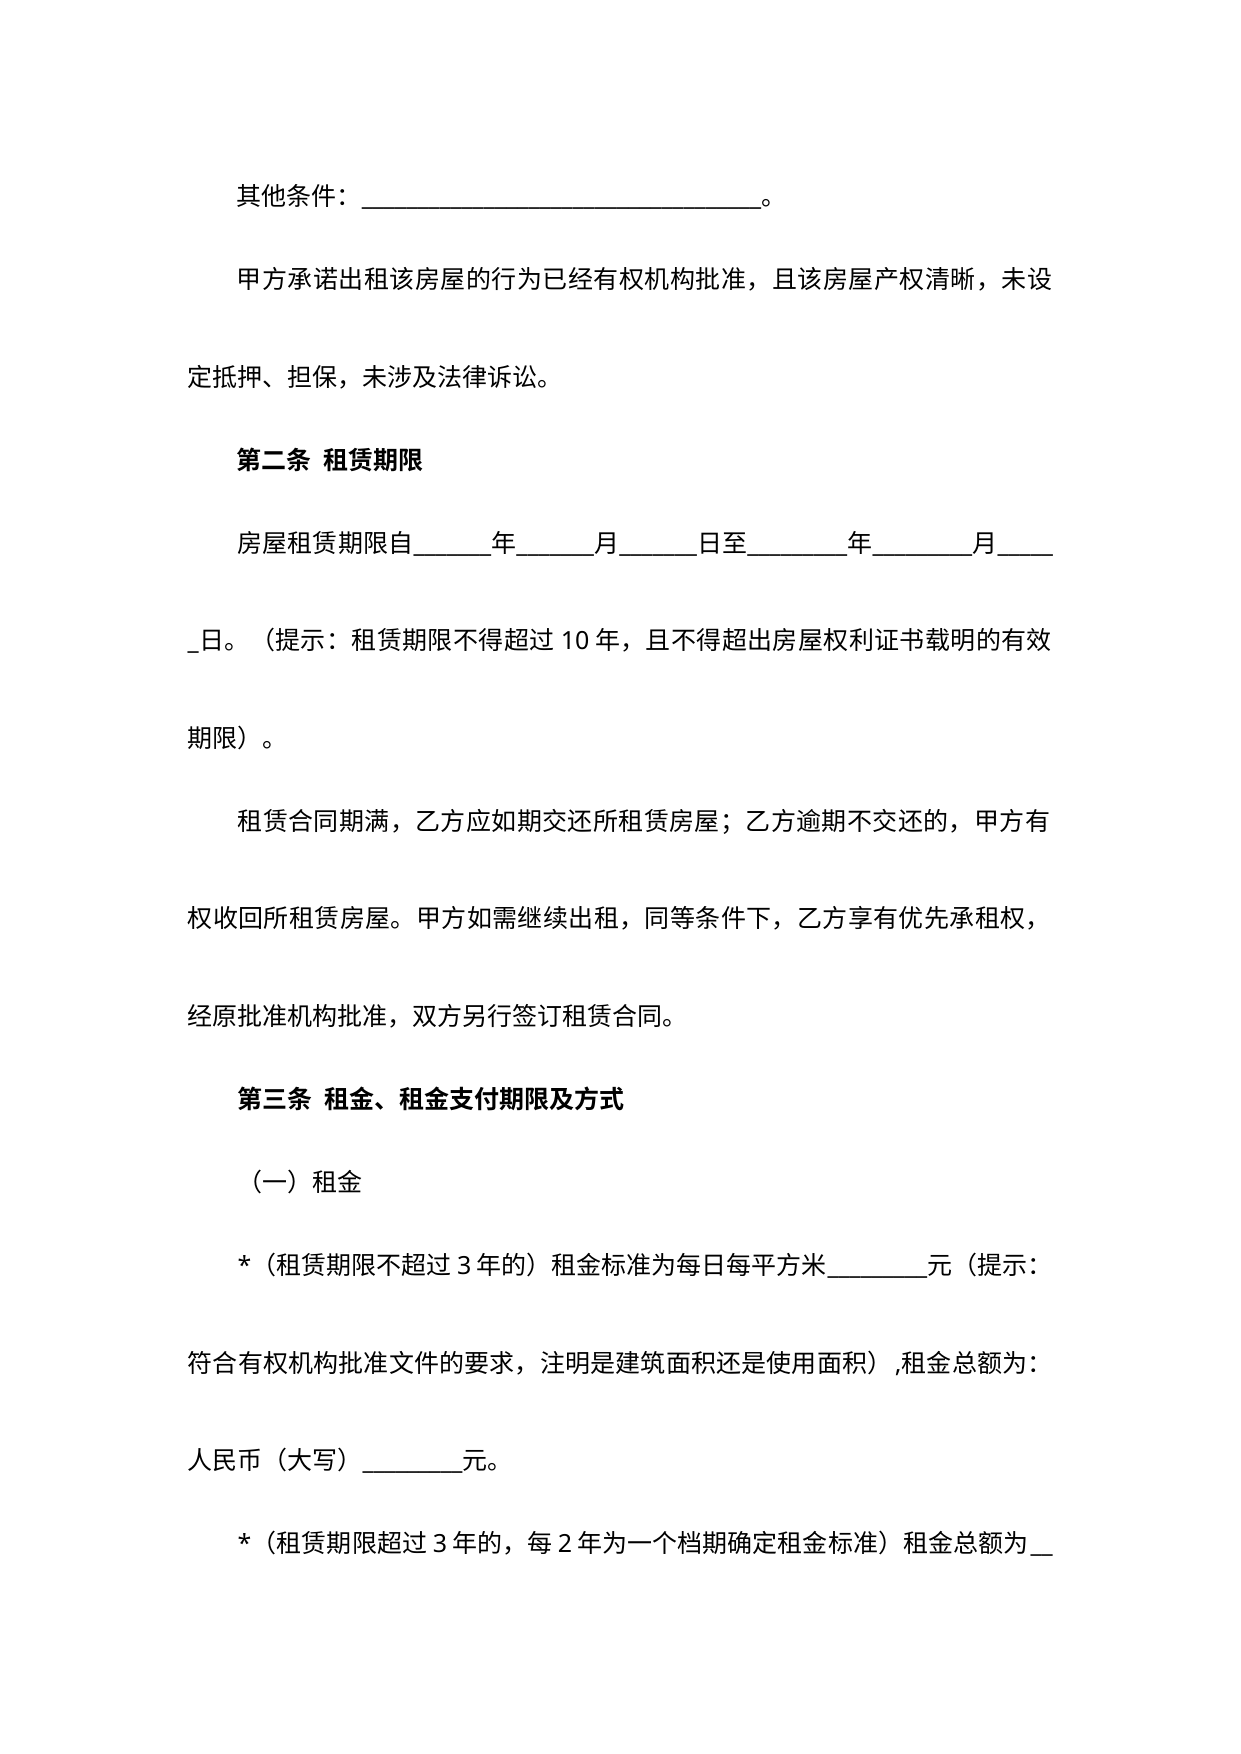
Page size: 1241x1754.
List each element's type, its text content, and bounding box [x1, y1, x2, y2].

text 第三条 租金、租金支付期限及方式 [187, 1065, 1053, 1130]
text 甲方承诺出租该房屋的行为已经有权机构批准，且该房屋产权清晰，未设定抵押、担保，未涉及法律诉讼。 [187, 245, 1053, 408]
text 房屋租赁期限自_______年_______月_______日至_________年_________月______日。（提示：租赁期限不得超过10年，且不得超出房屋权利证书载明的有效期限）。 [187, 509, 1053, 769]
text 其他条件：____________________________________。 [187, 162, 1053, 227]
text 租赁合同期满，乙方应如期交还所租赁房屋；乙方逾期不交还的，甲方有权收回所租赁房屋。甲方如需继续出租，同等条件下，乙方享有优先承租权，经原批准机构批准，双方另行签订租赁合同。 [187, 787, 1053, 1047]
text *（租赁期限不超过3年的）租金标准为每日每平方米_________元（提示：符合有权机构批准文件的要求，注明是建筑面积还是使用面积）,租金总额为：人民币（大写）_________元。 [187, 1231, 1053, 1491]
text （一）租金 [187, 1148, 1053, 1213]
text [187, 1509, 1053, 1574]
text 第二条 租赁期限 [187, 426, 1053, 491]
